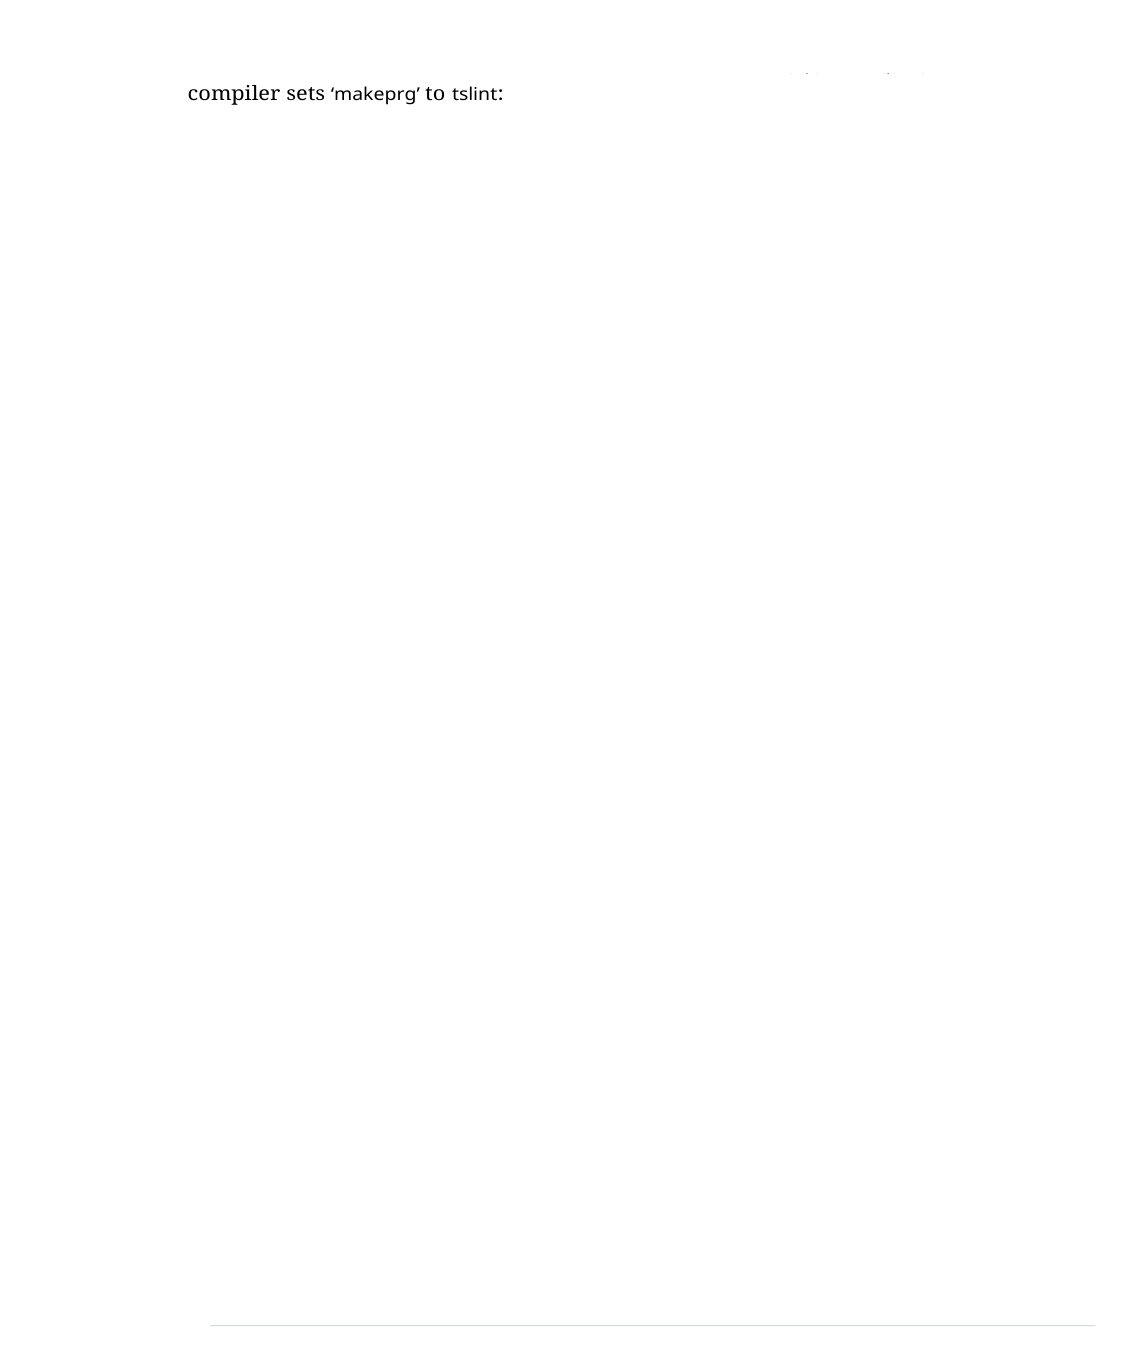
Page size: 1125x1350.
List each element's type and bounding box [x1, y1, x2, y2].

text [187, 79, 938, 106]
